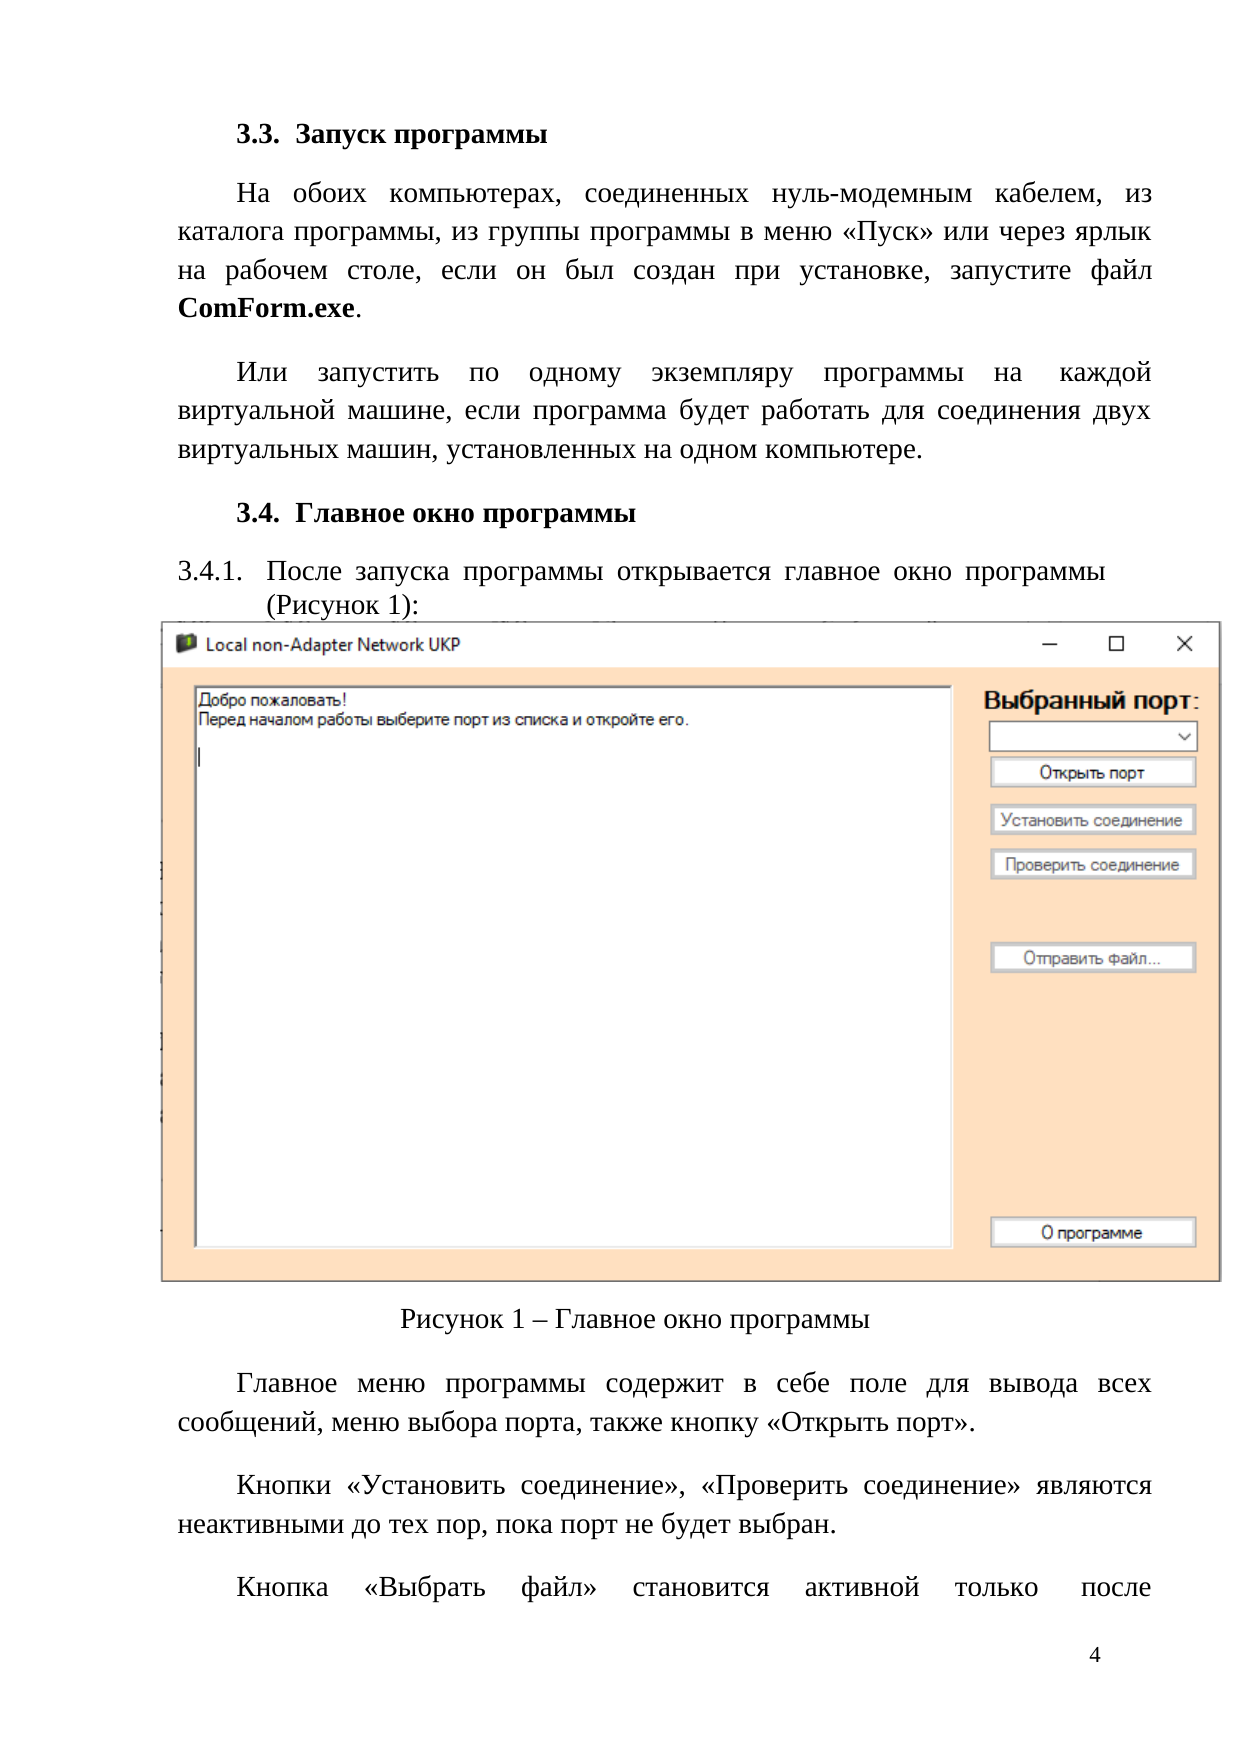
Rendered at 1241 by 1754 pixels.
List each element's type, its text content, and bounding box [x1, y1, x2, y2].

subtitle Запуск программы [236, 116, 1221, 150]
text Рисунок 1 – Главное окно программы [400, 1302, 1221, 1335]
subtitle Главное окно программы [236, 495, 1221, 528]
text На обоих компьютерах, соединенных нуль-модемным кабелем, из каталога программы, из группы программы в меню «Пуск» или через ярлык на рабочем столе, если он был создан при установке, запустите файл ComForm.exe. [177, 175, 1152, 324]
text Или запустить по одному экземпляру программы на каждой виртуальной машине, если программа будет работать для соединения двух виртуальных машин, установленных на одном компьютере. [177, 354, 1152, 464]
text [177, 1569, 1152, 1602]
text Главное меню программы содержит в себе поле для вывода всех сообщений, меню выбора порта, также кнопку «Открыть порт». [177, 1365, 1152, 1437]
picture [160, 621, 1222, 1282]
text 3.4.1. После запуска программы открывается главное окно программы (Рисунок 1): [177, 553, 1152, 620]
text Кнопки «Установить соединение», «Проверить соединение» являются неактивными до тех пор, пока порт не будет выбран. [177, 1467, 1152, 1539]
